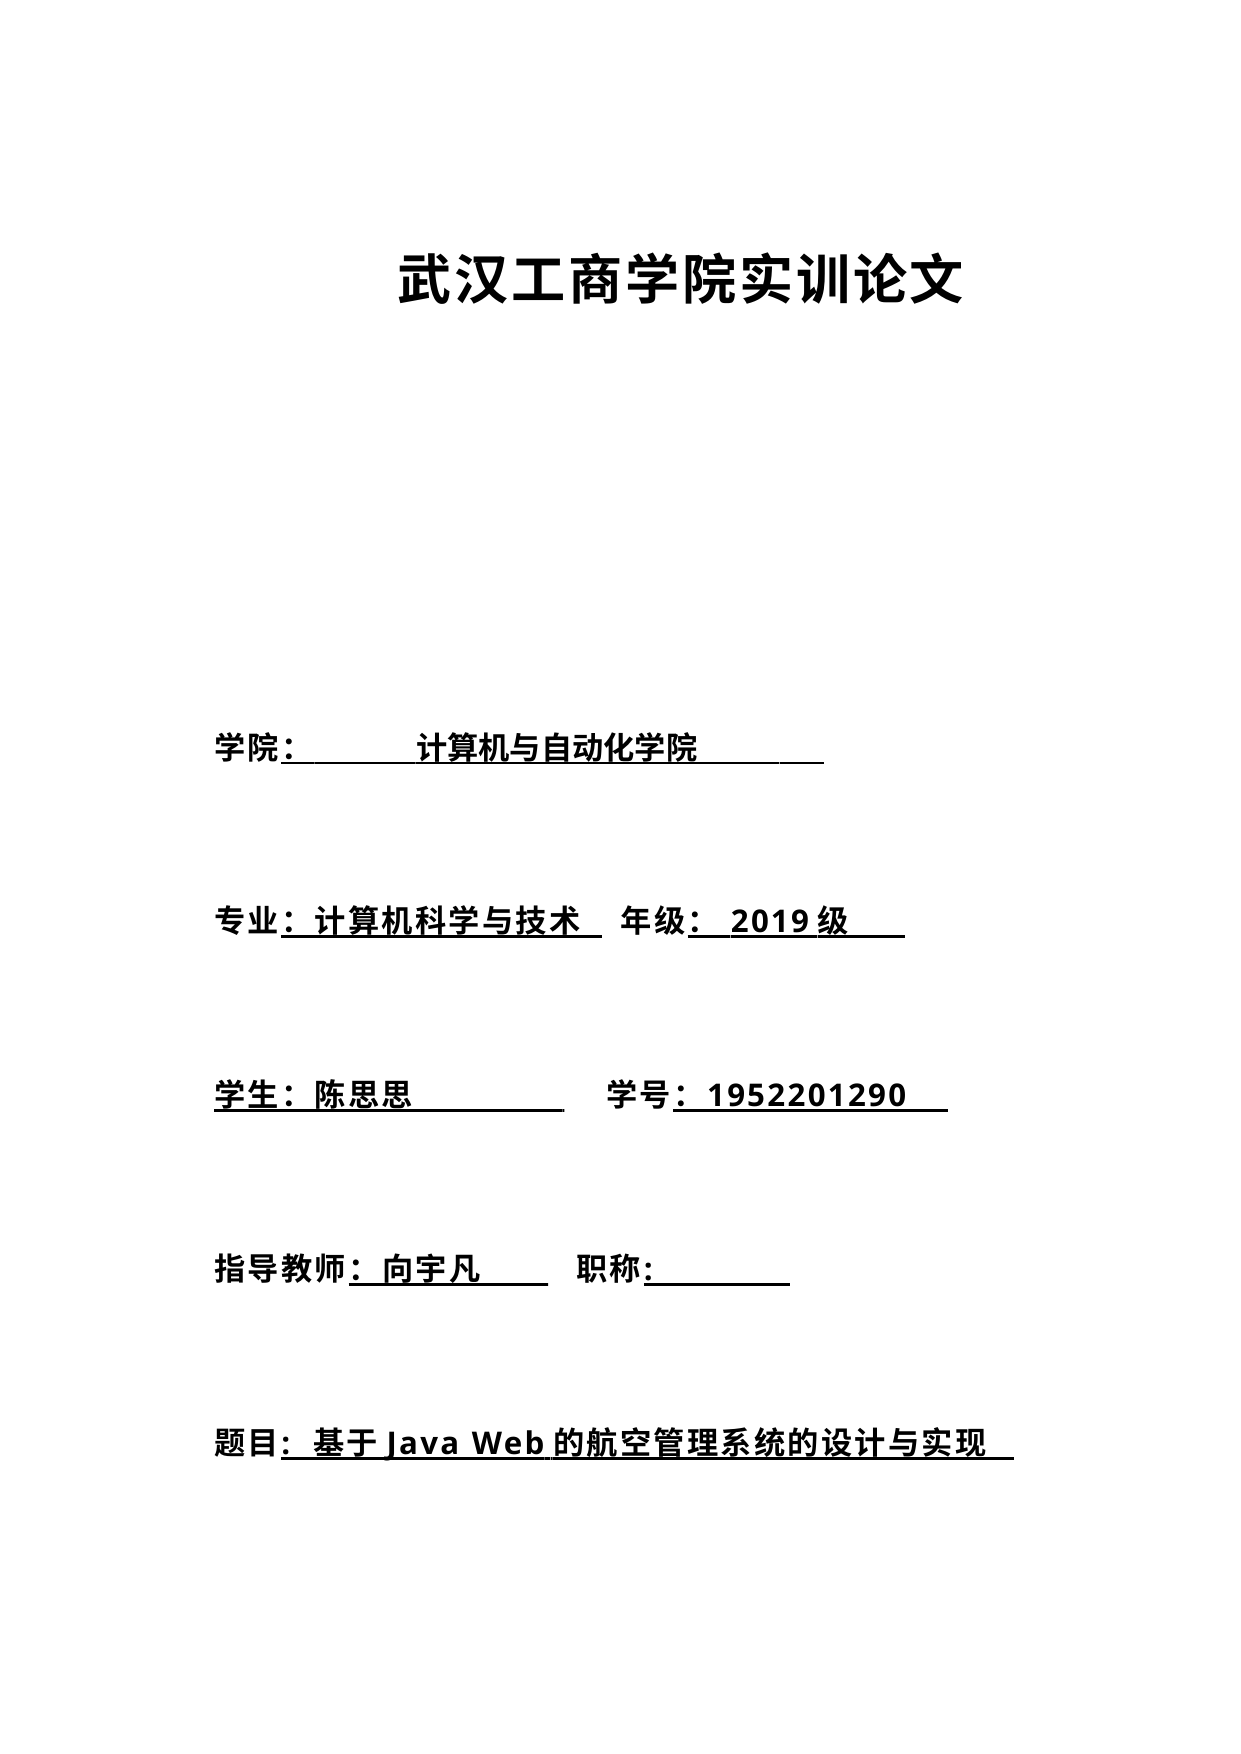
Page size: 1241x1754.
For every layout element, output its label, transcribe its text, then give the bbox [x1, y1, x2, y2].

text 学生：陈思思 学号：1952201290 [187, 1061, 1053, 1126]
text 题目: 基于Java Web的航空管理系统的设计与实现 [187, 1409, 1057, 1474]
text 专业：计算机科学与技术 年级： 2019级 [187, 887, 1053, 952]
text 指导教师：向宇凡 职称: [187, 1235, 1053, 1300]
text 武汉工商学院实训论文 [187, 227, 1053, 324]
text 学院： 计算机与自动化学院 [187, 713, 1053, 778]
